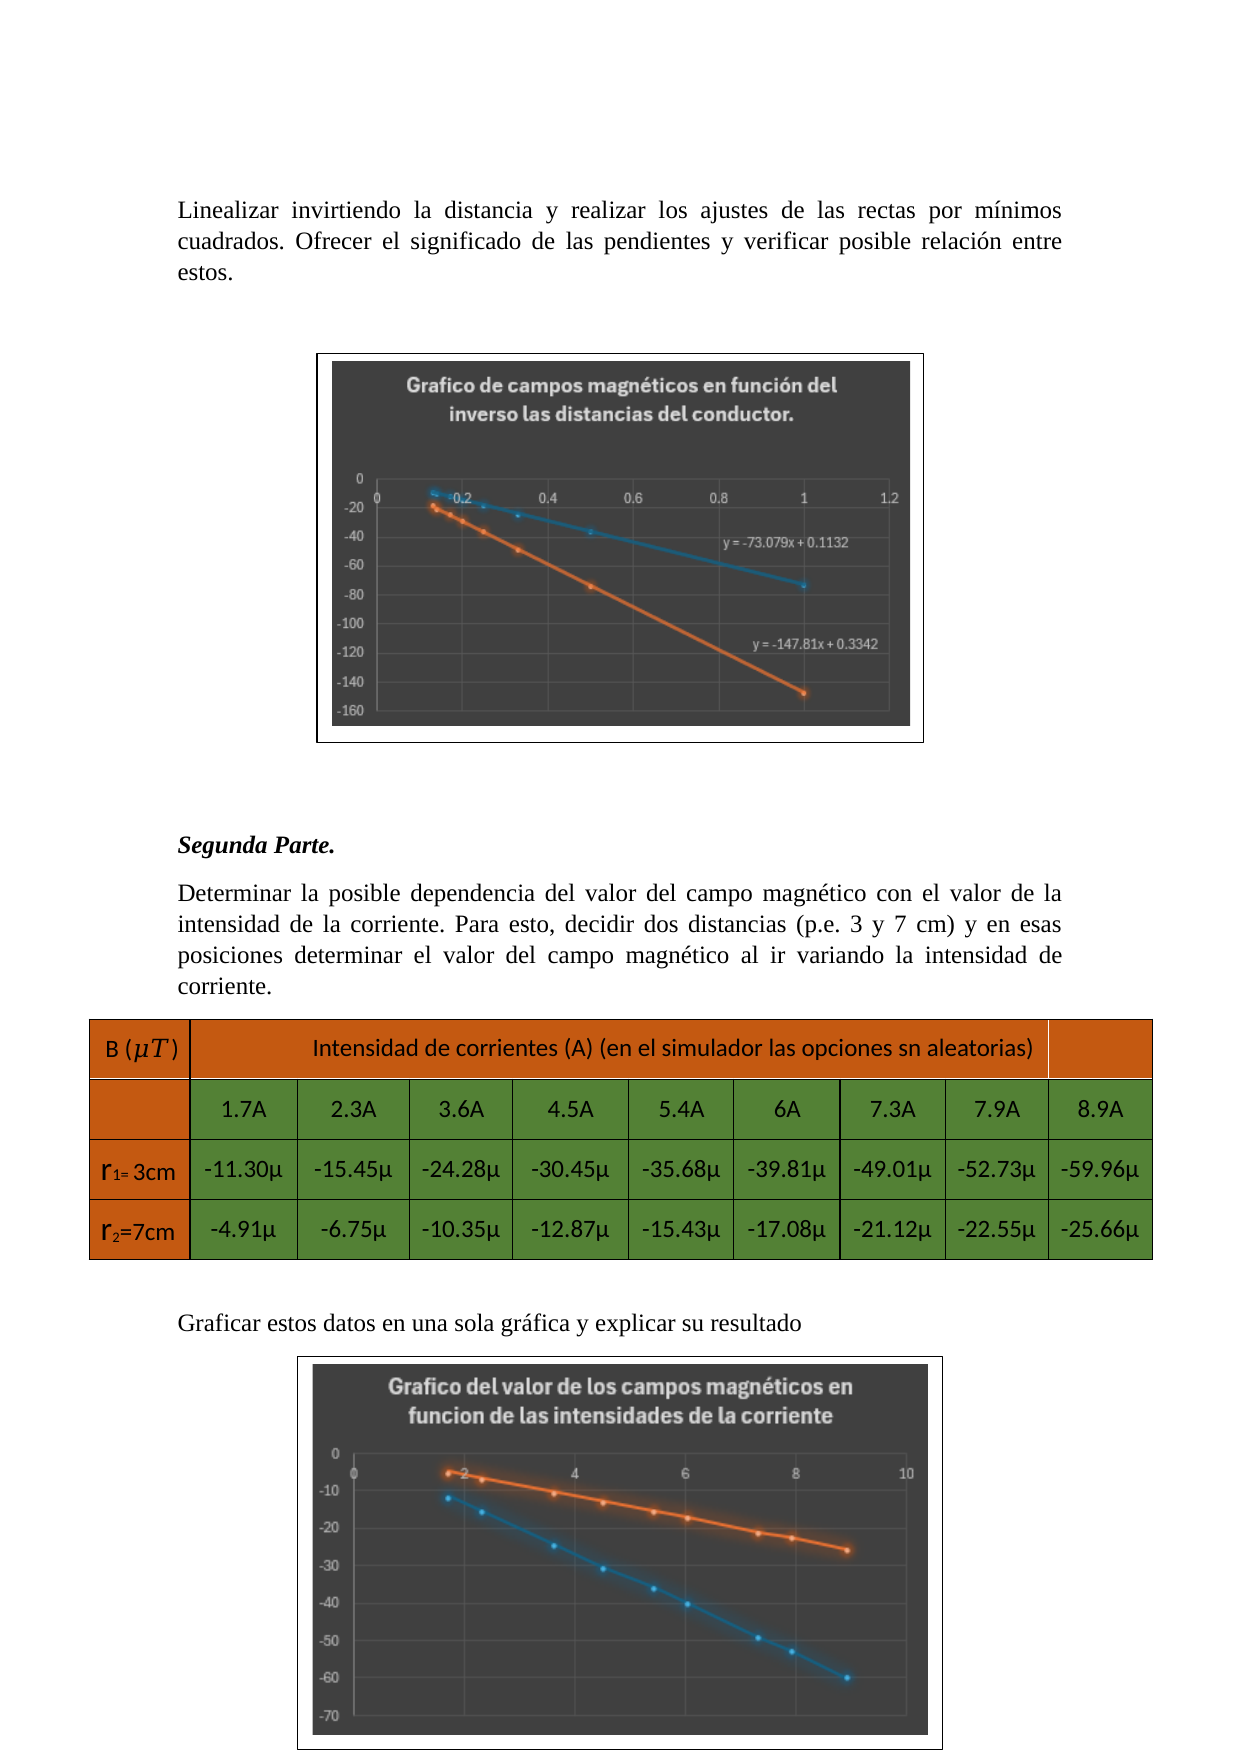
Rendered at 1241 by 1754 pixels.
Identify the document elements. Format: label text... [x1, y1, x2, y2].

table_cell -17.08µ [734, 1200, 839, 1259]
table_cell -15.45µ [298, 1140, 409, 1199]
table_cell -22.55µ [946, 1200, 1048, 1259]
table_cell 4.5A [513, 1080, 628, 1139]
table_cell -24.28µ [410, 1140, 512, 1199]
table_cell 7.9A [946, 1080, 1048, 1139]
text Determinar la posible dependencia del valor del campo magnético con el valor de la intensidad de la corriente. Para esto, decidir dos distancias (p.e. 3 y 7 cm) y en esas posiciones determinar el valor del campo magnético al ir variando la intensidad de corriente. [177, 878, 1063, 999]
table_cell 6A [734, 1080, 839, 1139]
table_cell -6.75µ [298, 1200, 409, 1259]
table_cell -39.81µ [734, 1140, 839, 1199]
table_cell -11.30µ [191, 1140, 297, 1199]
table_header [191, 1020, 297, 1078]
picture [312, 1364, 928, 1735]
table_cell -15.43µ [629, 1200, 733, 1259]
table_cell 5.4A [629, 1080, 733, 1139]
picture [332, 361, 910, 726]
table_cell r2=7cm [90, 1200, 189, 1259]
text Linealizar invirtiendo la distancia y realizar los ajustes de las rectas por mínimos cuadrados. Ofrecer el significado de las pendientes y verificar posible relación entre estos. [177, 195, 1063, 286]
text Graficar estos datos en una sola gráfica y explicar su resultado [177, 1308, 1063, 1336]
table_cell -49.01µ [841, 1140, 945, 1199]
text Segunda Parte. [177, 830, 1063, 859]
table_cell -4.91µ [191, 1200, 297, 1259]
table_cell -52.73µ [946, 1140, 1048, 1199]
table_cell -12.87µ [513, 1200, 628, 1259]
table_header Intensidad de corrientes (A) (en el simulador las opciones sn aleatorias) [297, 1020, 1048, 1078]
table_cell 3.6A [410, 1080, 512, 1139]
table_cell -21.12µ [841, 1200, 945, 1259]
table_cell r1= 3cm [90, 1140, 189, 1199]
table_header [1049, 1020, 1152, 1078]
table_header B (𝜇𝑇) [90, 1020, 189, 1078]
table_cell -35.68µ [629, 1140, 733, 1199]
table_cell -59.96µ [1049, 1140, 1152, 1199]
table_cell -30.45µ [513, 1140, 628, 1199]
table_cell [90, 1080, 189, 1139]
table_cell 1.7A [191, 1080, 297, 1139]
table_cell -10.35µ [410, 1200, 512, 1259]
table_cell 2.3A [298, 1080, 409, 1139]
table_cell 7.3A [841, 1080, 945, 1139]
table_cell 8.9A [1049, 1080, 1152, 1139]
table_cell -25.66µ [1049, 1200, 1152, 1259]
